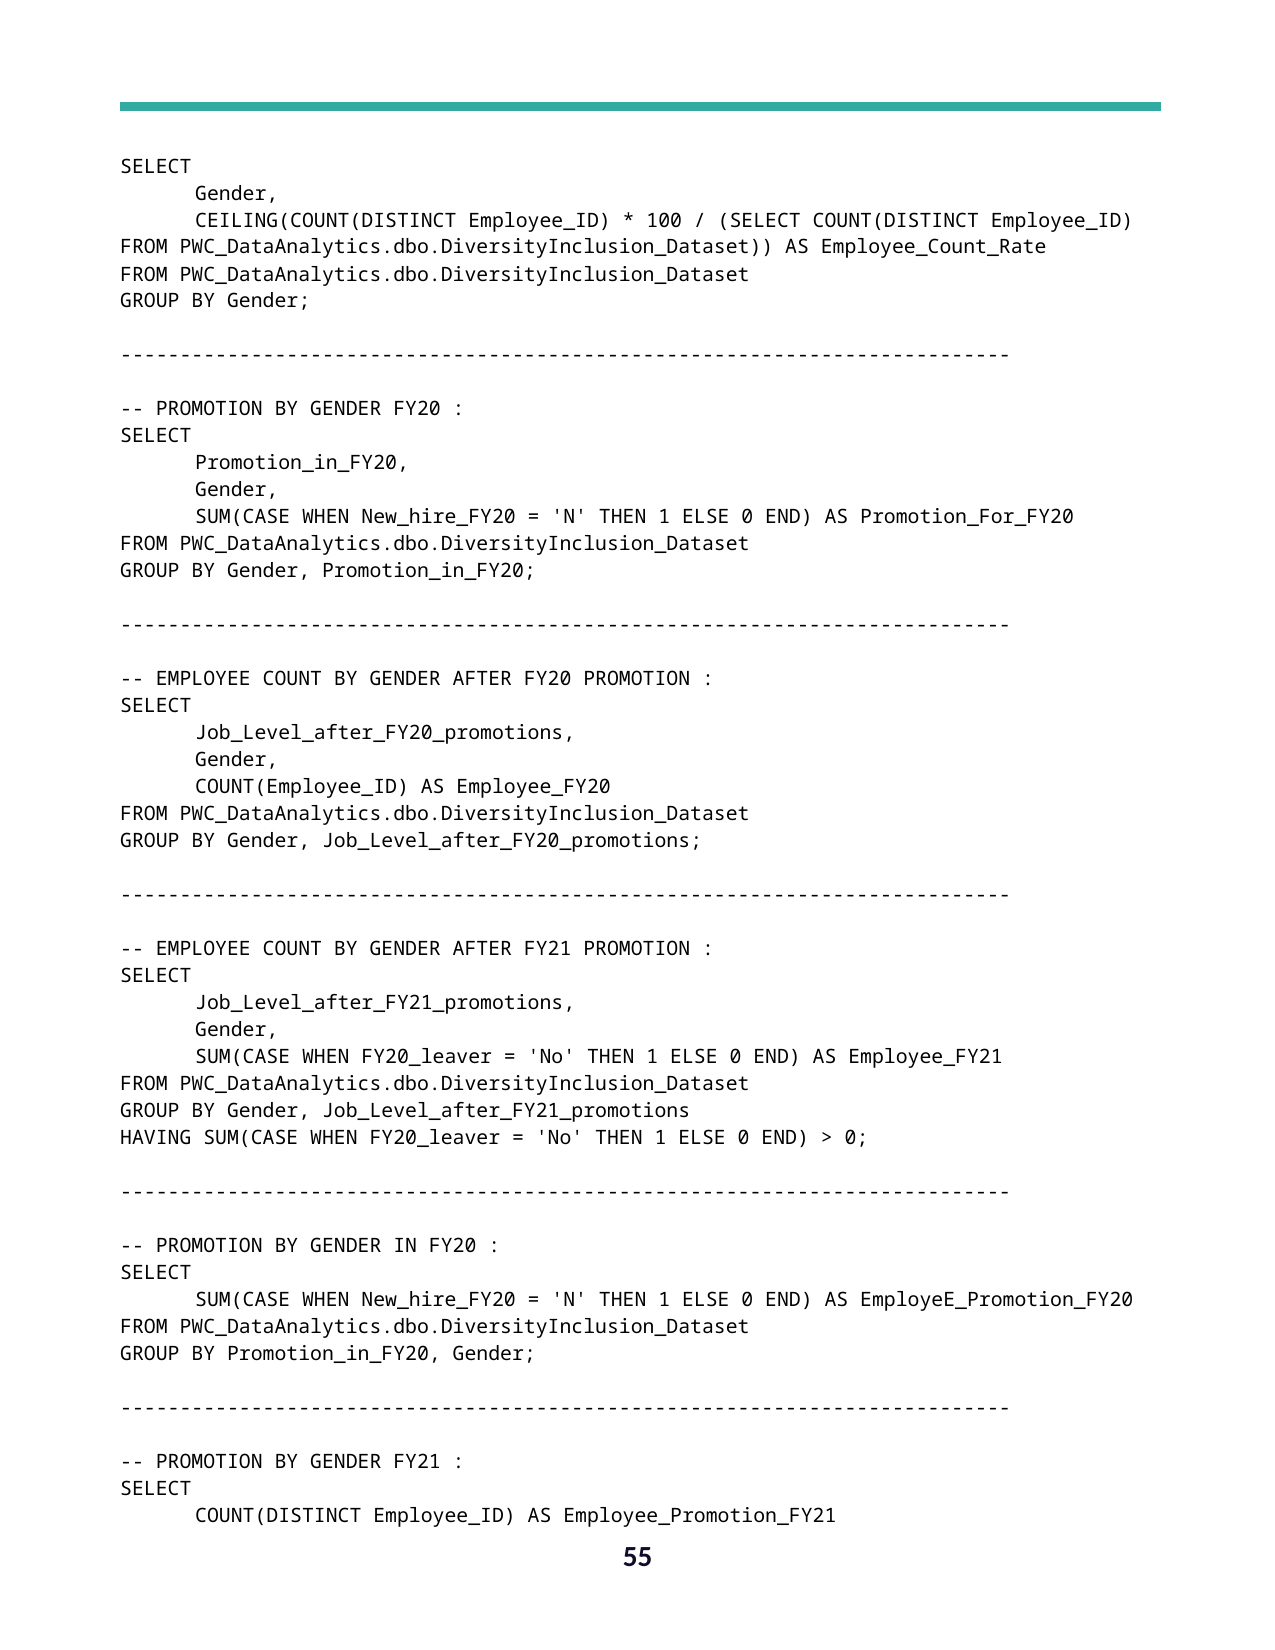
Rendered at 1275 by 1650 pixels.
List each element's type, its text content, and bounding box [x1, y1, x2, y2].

text FROM PWC_DataAnalytics.dbo.DiversityInclusion_Dataset [120, 260, 1155, 287]
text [120, 1393, 1155, 1420]
text SELECT [120, 1258, 1155, 1285]
text Promotion_in_FY20, [120, 449, 1155, 476]
text -- PROMOTION BY GENDER FY21 : [120, 1447, 1155, 1474]
text SELECT [120, 1474, 1155, 1501]
text Job_Level_after_FY20_promotions, [120, 718, 1155, 745]
text COUNT(DISTINCT Employee_ID) AS Employee_Promotion_FY21 [120, 1501, 1155, 1528]
text Gender, [120, 745, 1155, 772]
text FROM PWC_DataAnalytics.dbo.DiversityInclusion_Dataset [120, 1069, 1155, 1096]
text -- PROMOTION BY GENDER FY20 : [120, 395, 1155, 422]
text Gender, [120, 1015, 1155, 1042]
text SUM(CASE WHEN FY20_leaver = 'No' THEN 1 ELSE 0 END) AS Employee_FY21 [120, 1042, 1155, 1069]
text --------------------------------------------------------------------------- [120, 880, 1155, 907]
text --------------------------------------------------------------------------- [120, 1177, 1155, 1204]
text SELECT [120, 691, 1155, 718]
text FROM PWC_DataAnalytics.dbo.DiversityInclusion_Dataset [120, 529, 1155, 557]
text -- EMPLOYEE COUNT BY GENDER AFTER FY21 PROMOTION : [120, 934, 1155, 961]
text --------------------------------------------------------------------------- [120, 341, 1155, 368]
text SELECT [120, 152, 1155, 179]
text CEILING(COUNT(DISTINCT Employee_ID) * 100 / (SELECT COUNT(DISTINCT Employee_ID) FROM PWC_DataAnalytics.dbo.DiversityInclusion_Dataset)) AS Employee_Count_Rate [120, 206, 1155, 260]
text GROUP BY Gender, Job_Level_after_FY20_promotions; [120, 826, 1155, 853]
text --------------------------------------------------------------------------- [120, 611, 1155, 637]
text SUM(CASE WHEN New_hire_FY20 = 'N' THEN 1 ELSE 0 END) AS EmployeE_Promotion_FY20 [120, 1285, 1155, 1312]
text Gender, [120, 179, 1155, 206]
text GROUP BY Gender, Promotion_in_FY20; [120, 557, 1155, 583]
text SELECT [120, 961, 1155, 988]
text -- PROMOTION BY GENDER IN FY20 : [120, 1231, 1155, 1258]
text -- EMPLOYEE COUNT BY GENDER AFTER FY20 PROMOTION : [120, 664, 1155, 691]
text SELECT [120, 422, 1155, 449]
text Job_Level_after_FY21_promotions, [120, 988, 1155, 1015]
text GROUP BY Gender; [120, 287, 1155, 314]
text GROUP BY Gender, Job_Level_after_FY21_promotions [120, 1096, 1155, 1123]
text SUM(CASE WHEN New_hire_FY20 = 'N' THEN 1 ELSE 0 END) AS Promotion_For_FY20 [120, 503, 1155, 529]
text FROM PWC_DataAnalytics.dbo.DiversityInclusion_Dataset [120, 1312, 1155, 1339]
text Gender, [120, 476, 1155, 503]
text GROUP BY Promotion_in_FY20, Gender; [120, 1339, 1155, 1366]
text HAVING SUM(CASE WHEN FY20_leaver = 'No' THEN 1 ELSE 0 END) > 0; [120, 1123, 1155, 1150]
text FROM PWC_DataAnalytics.dbo.DiversityInclusion_Dataset [120, 799, 1155, 826]
text COUNT(Employee_ID) AS Employee_FY20 [120, 772, 1155, 799]
